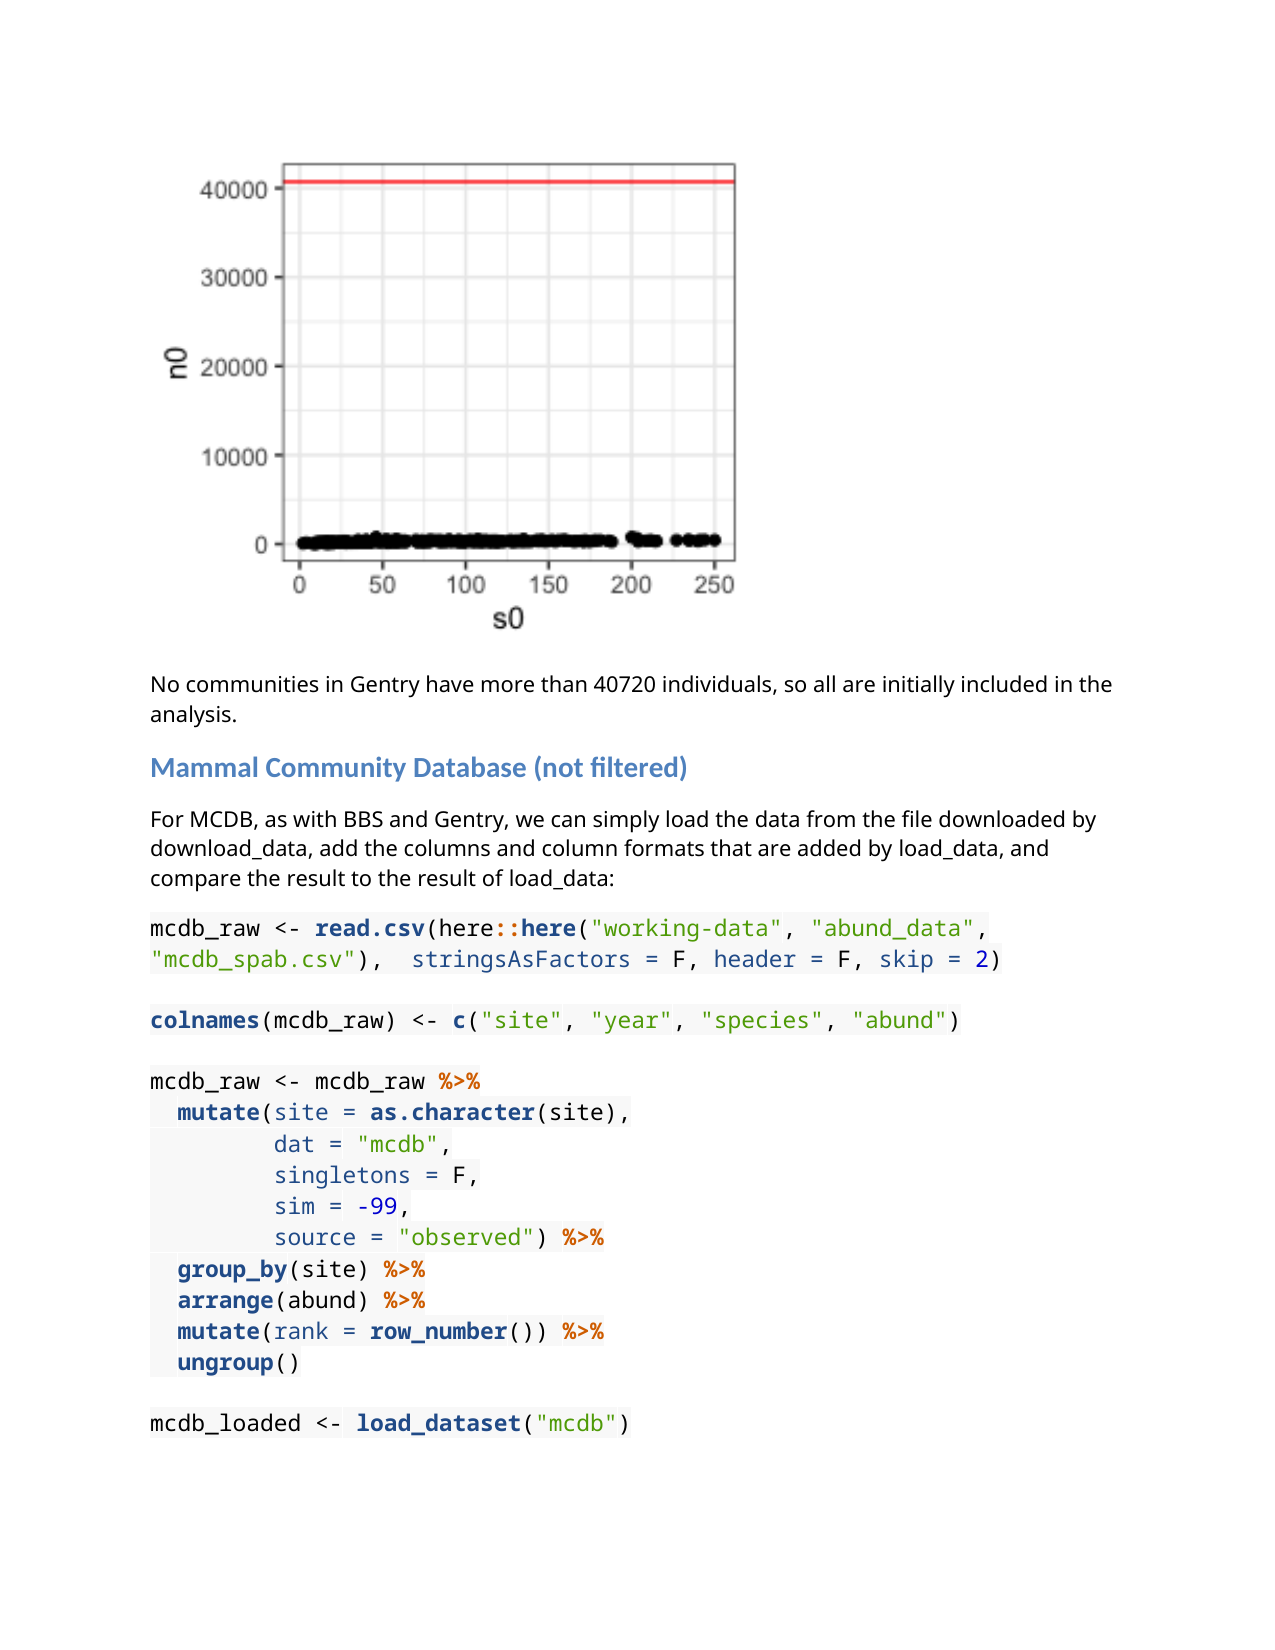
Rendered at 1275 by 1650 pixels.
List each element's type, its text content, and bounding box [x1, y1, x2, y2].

picture [150, 150, 750, 650]
text mcdb_raw <- read.csv(here::here("working-data", "abund_data", "mcdb_spab.csv"), stringsAsFactors = F, header = F, skip = 2) colnames(mcdb_raw) <- c("site", "year", "species", "abund") mcdb_raw <- mcdb_raw %>% mutate(site = as.character(site), dat = "mcdb", singletons = F, sim = -99, source = "observed") %>% group_by(site) %>% arrange(abund) %>% mutate(rank = row_number()) %>% ungroup() mcdb_loaded <- load_dataset("mcdb") [150, 912, 1125, 1438]
text For MCDB, as with BBS and Gentry, we can simply load the data from the file downloaded by download_data, add the columns and column formats that are added by load_data, and compare the result to the result of load_data: [150, 803, 1125, 893]
subtitle Mammal Community Database (not filtered) [150, 749, 1125, 785]
text No communities in Gentry have more than 40720 individuals, so all are initially included in the analysis. [150, 669, 1125, 728]
